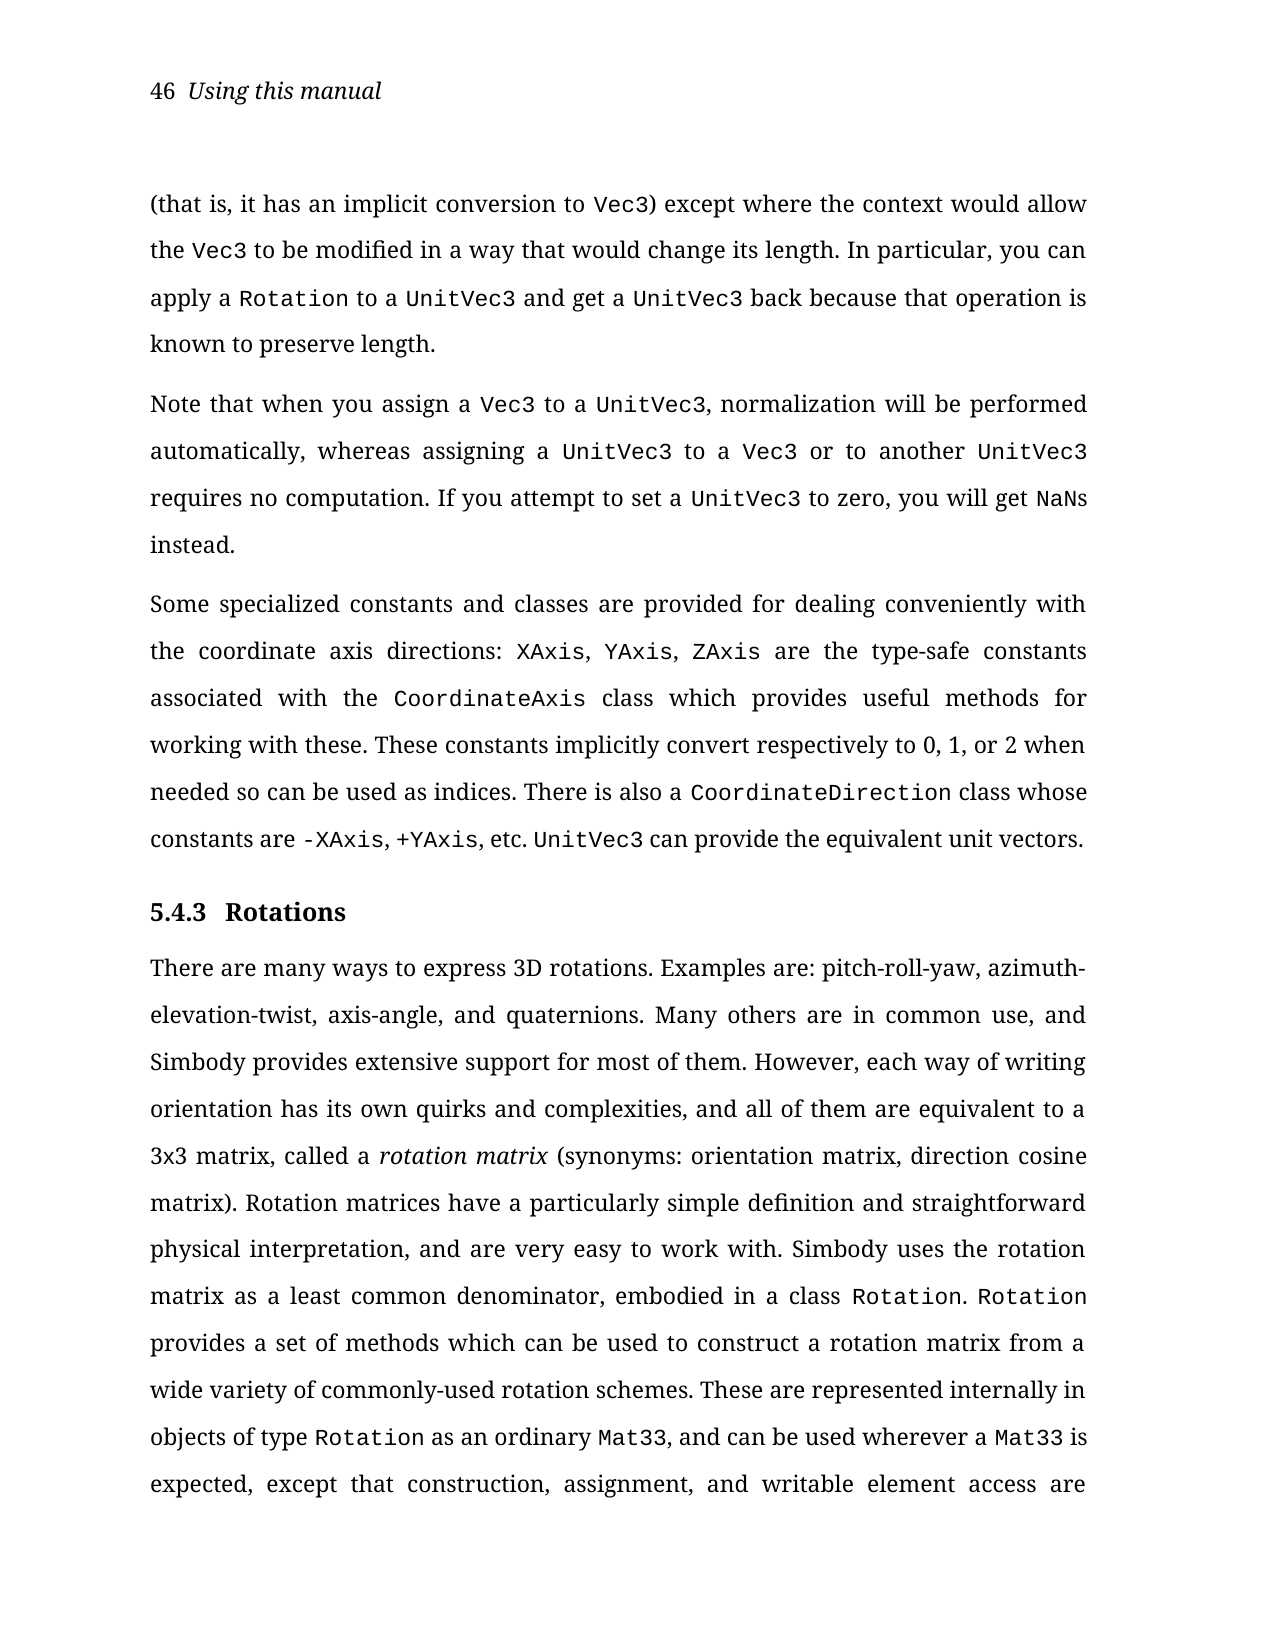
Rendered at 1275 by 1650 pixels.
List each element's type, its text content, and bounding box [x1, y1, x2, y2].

subtitle Rotations [150, 895, 1087, 929]
text Some specialized constants and classes are provided for dealing conveniently with the coordinate axis directions: XAxis, YAxis, ZAxis are the type-safe constants associated with the CoordinateAxis class which provides useful methods for working with these. These constants implicitly convert respectively to 0, 1, or 2 when needed so can be used as indices. There is also a CoordinateDirection class whose constants are -XAxis, +YAxis, etc. UnitVec3 can provide the equivalent unit vectors. [150, 588, 1087, 854]
text Note that when you assign a Vec3 to a UnitVec3, normalization will be performed automatically, whereas assigning a UnitVec3 to a Vec3 or to another UnitVec3 requires no computation. If you attempt to set a UnitVec3 to zero, you will get NaNs instead. [150, 388, 1087, 560]
